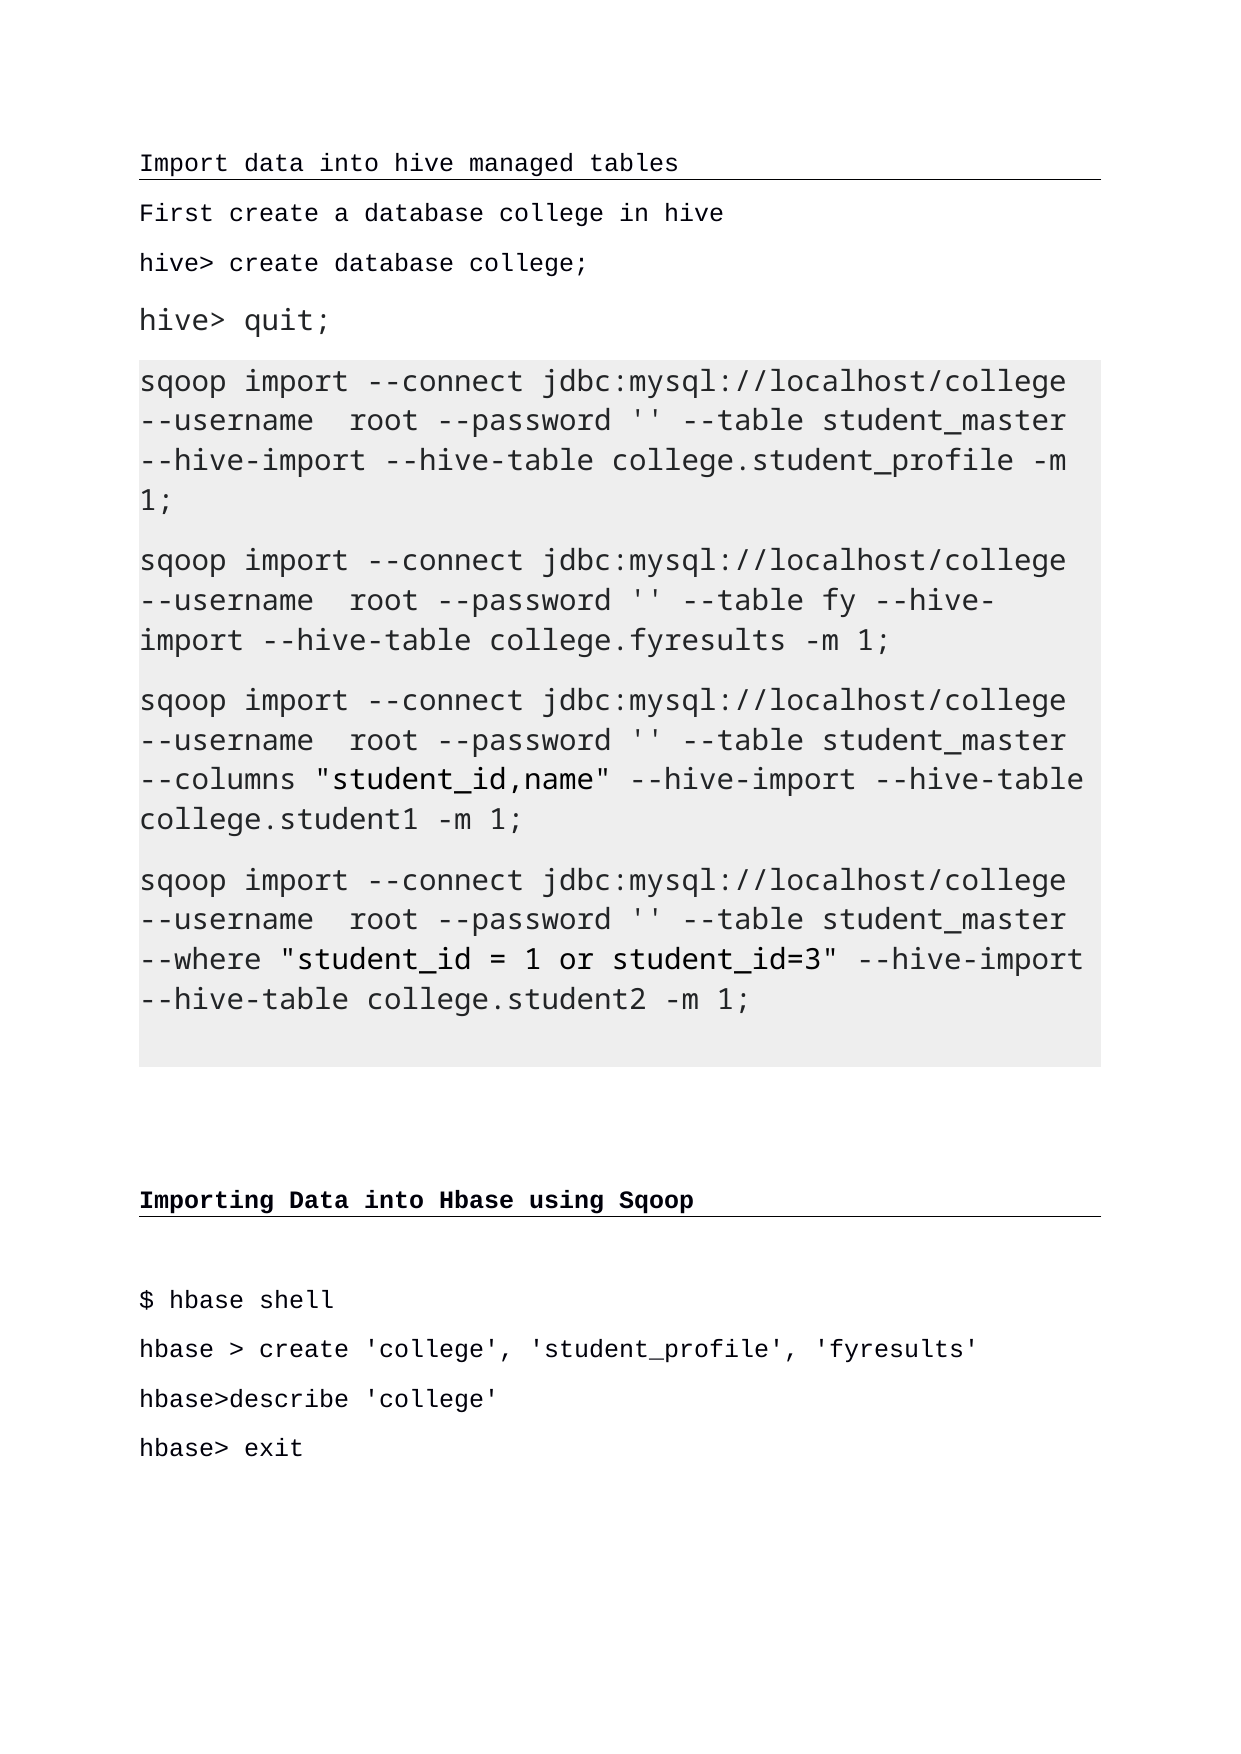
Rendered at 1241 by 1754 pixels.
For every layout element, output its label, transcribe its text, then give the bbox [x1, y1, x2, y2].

text Import data into hive managed tables [139, 150, 1101, 179]
text hbase>describe 'college' [139, 1386, 1101, 1415]
text sqoop import --connect jdbc:mysql://localhost/college --username root --password '' --table student_master --where "student_id = 1 or student_id=3" --hive-import --hive-table college.student2 -m 1; [139, 859, 1101, 1018]
text hive> create database college; [139, 250, 1101, 278]
text sqoop import --connect jdbc:mysql://localhost/college --username root --password '' --table fy --hive-import --hive-table college.fyresults -m 1; [139, 539, 1101, 658]
text hive> quit; [139, 299, 1101, 339]
text hbase > create 'college', 'student_profile', 'fyresults' [139, 1336, 1101, 1365]
text sqoop import --connect jdbc:mysql://localhost/college --username root --password '' --table student_master --columns "student_id,name" --hive-import --hive-table college.student1 -m 1; [139, 679, 1101, 838]
text hbase> exit [139, 1436, 1101, 1464]
text Importing Data into Hbase using Sqoop [139, 1187, 1101, 1216]
text $ hbase shell [139, 1287, 1101, 1316]
text sqoop import --connect jdbc:mysql://localhost/college --username root --password '' --table student_master --hive-import --hive-table college.student_profile -m 1; [139, 360, 1101, 518]
text First create a database college in hive [139, 200, 1101, 229]
